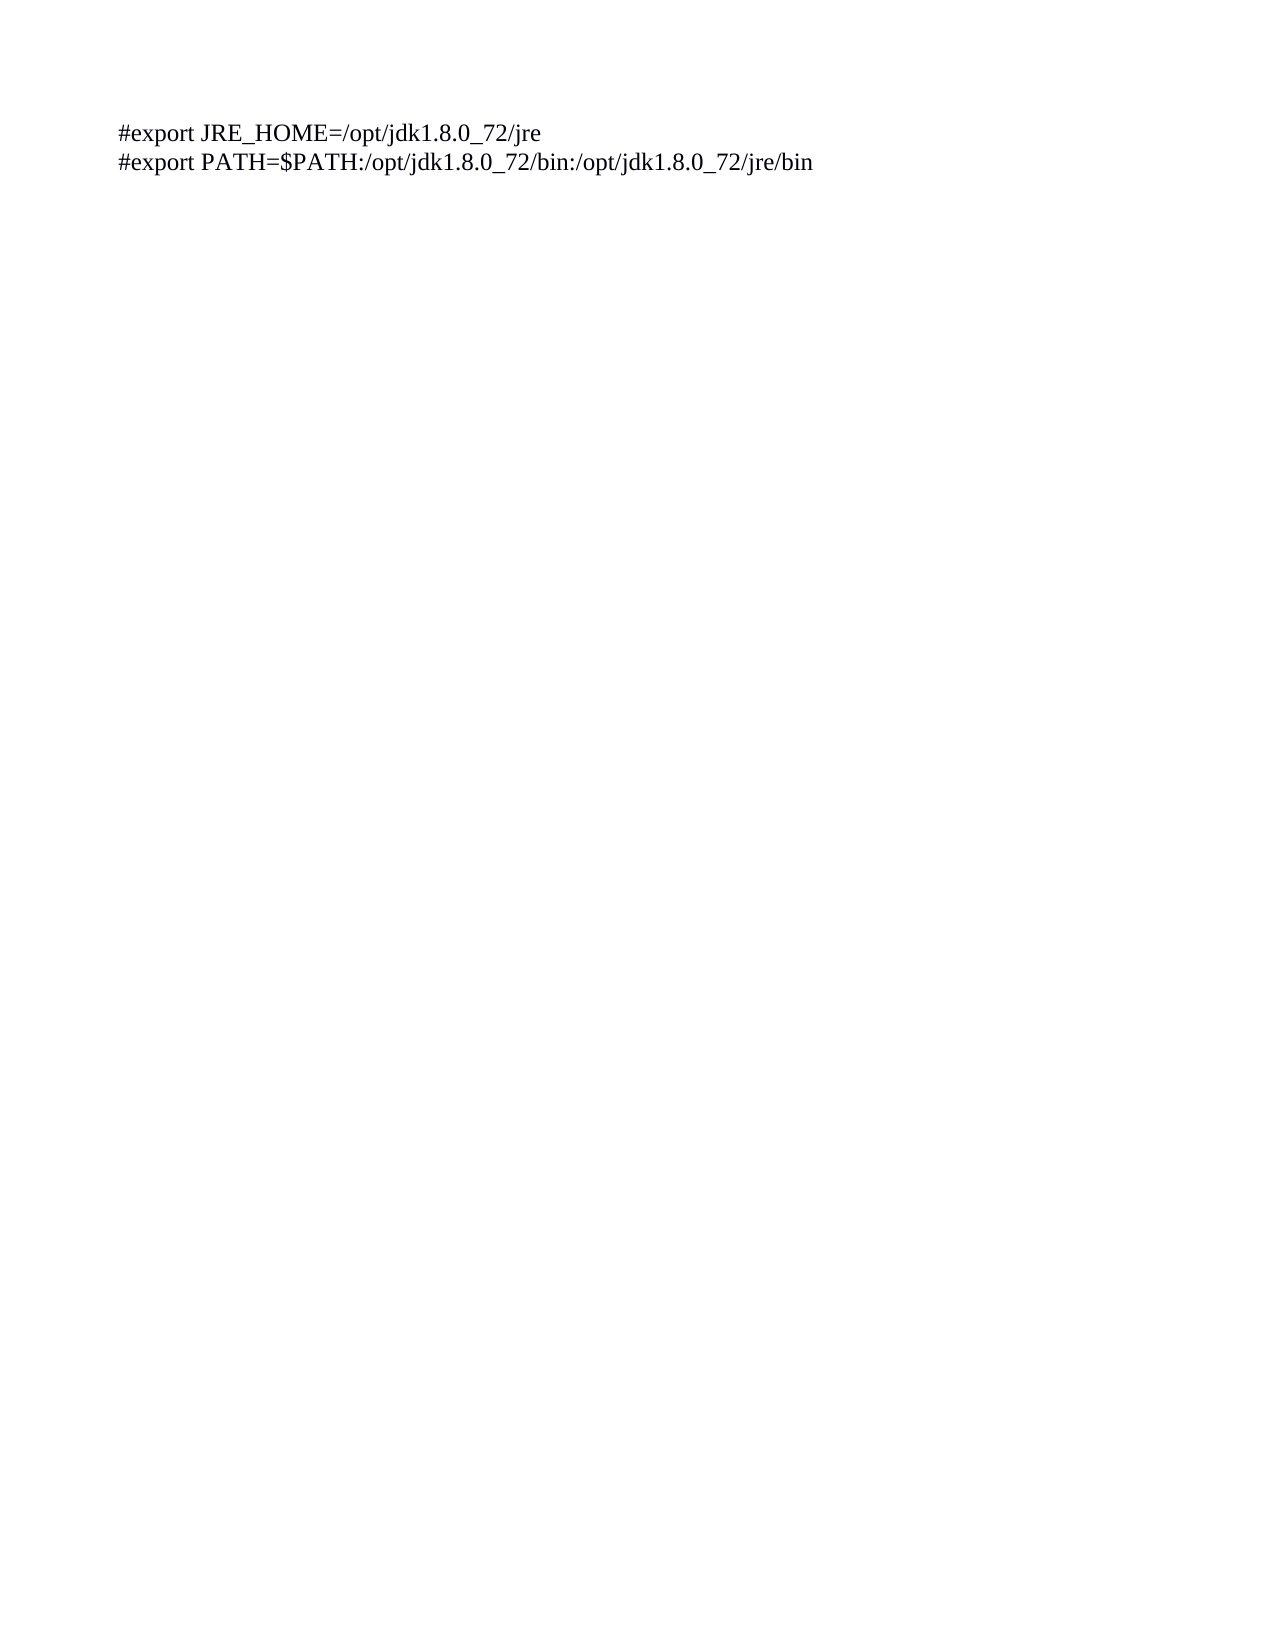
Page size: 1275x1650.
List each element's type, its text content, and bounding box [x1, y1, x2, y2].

text #export PATH=$PATH:/opt/jdk1.8.0_72/bin:/opt/jdk1.8.0_72/jre/bin [118, 147, 1157, 176]
text #export JRE_HOME=/opt/jdk1.8.0_72/jre [118, 118, 1157, 147]
